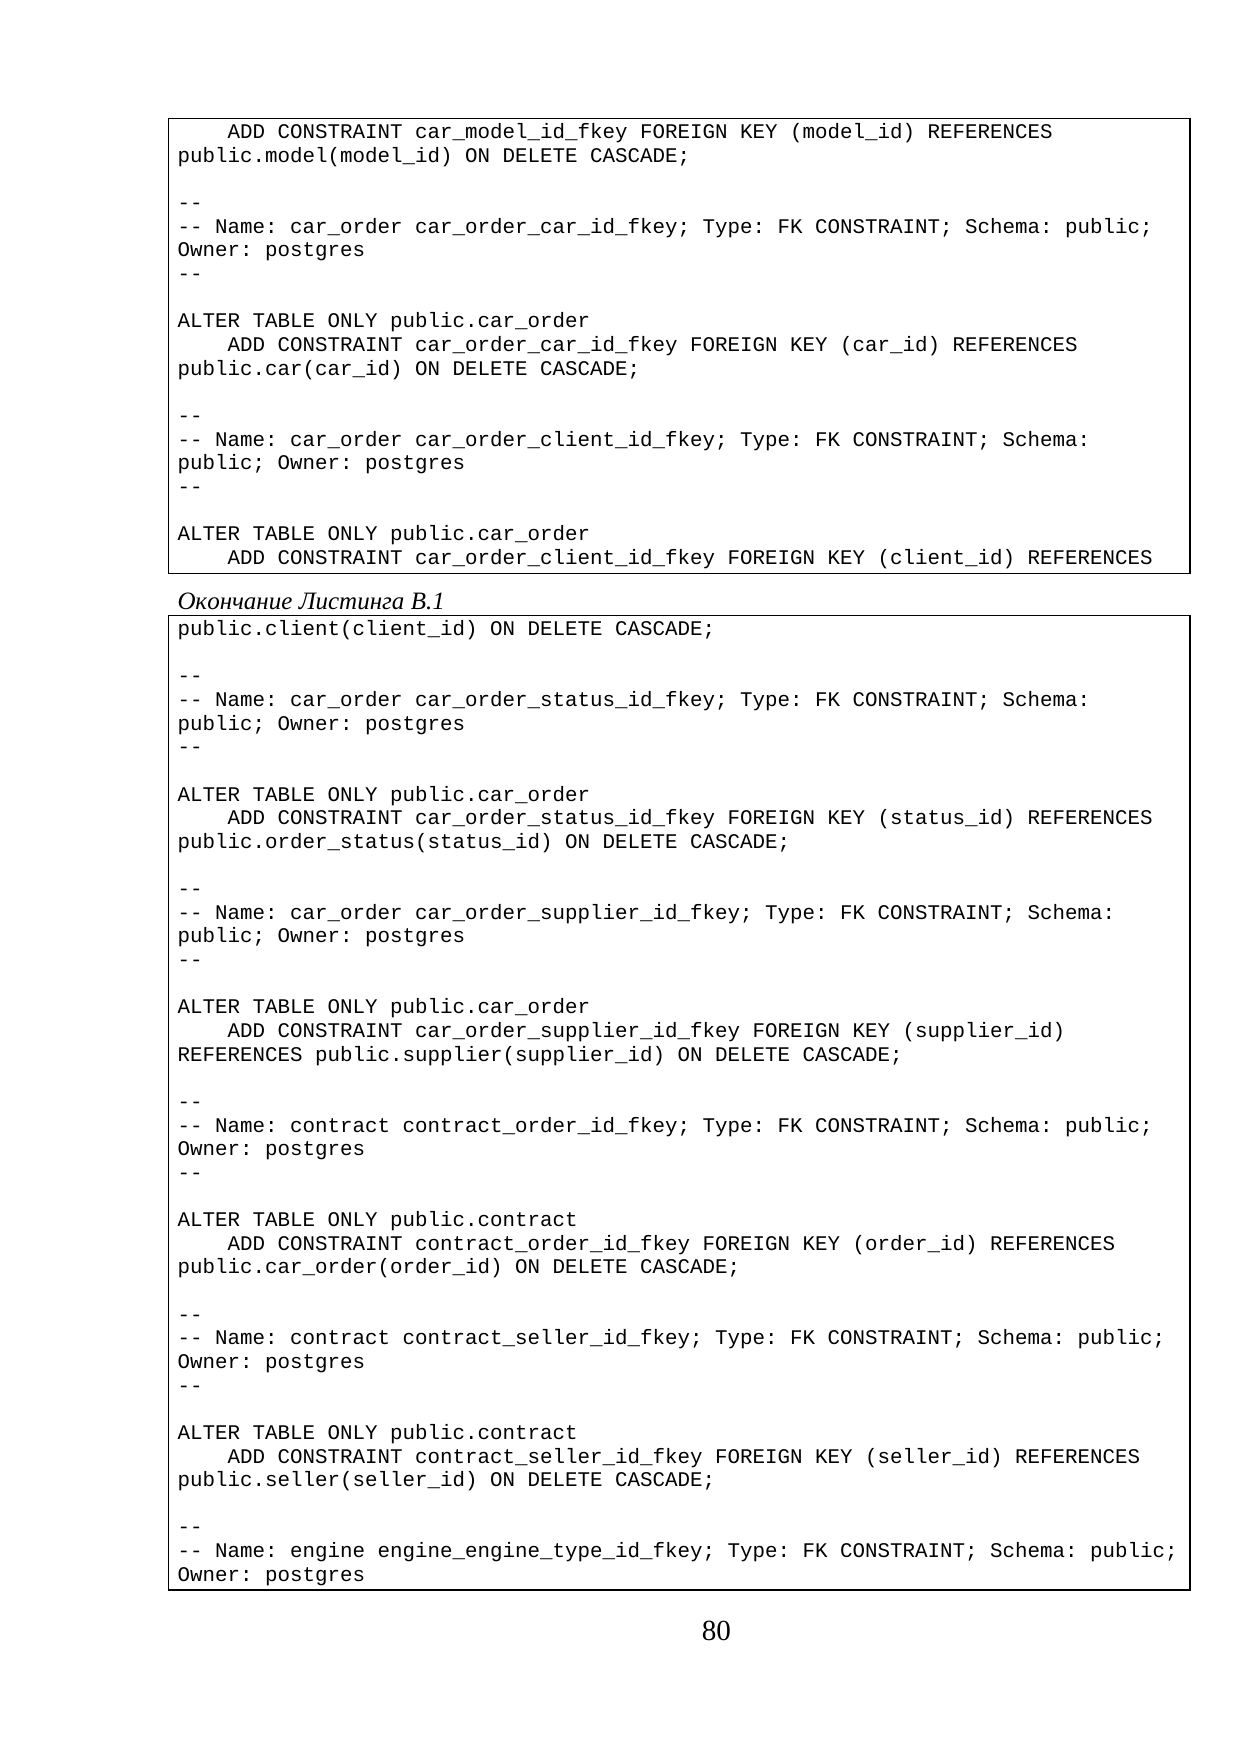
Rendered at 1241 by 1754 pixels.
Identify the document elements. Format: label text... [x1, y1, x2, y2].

text -- Name: car_order car_order_status_id_fkey; Type: FK CONSTRAINT; Schema: public; Owner: postgres [177, 689, 1181, 736]
text -- [177, 1304, 1181, 1327]
text ADD CONSTRAINT contract_order_id_fkey FOREIGN KEY (order_id) REFERENCES public.car_order(order_id) ON DELETE CASCADE; [177, 1233, 1181, 1280]
text ADD CONSTRAINT car_order_client_id_fkey FOREIGN KEY (client_id) REFERENCES [169, 544, 1189, 573]
text ADD CONSTRAINT car_order_car_id_fkey FOREIGN KEY (car_id) REFERENCES public.car(car_id) ON DELETE CASCADE; [177, 334, 1181, 381]
text -- [177, 1162, 1181, 1186]
text ALTER TABLE ONLY public.contract [177, 1422, 1181, 1446]
text ALTER TABLE ONLY public.car_order [177, 310, 1181, 334]
text ADD CONSTRAINT car_model_id_fkey FOREIGN KEY (model_id) REFERENCES public.model(model_id) ON DELETE CASCADE; [169, 119, 1189, 168]
text public.client(client_id) ON DELETE CASCADE; [169, 616, 1189, 642]
text ALTER TABLE ONLY public.car_order [177, 523, 1181, 544]
text -- Name: contract contract_seller_id_fkey; Type: FK CONSTRAINT; Schema: public; Owner: postgres [177, 1327, 1181, 1375]
text ALTER TABLE ONLY public.contract [177, 1209, 1181, 1233]
text -- [177, 1517, 1181, 1537]
text -- [177, 1091, 1181, 1114]
text -- Name: engine engine_engine_type_id_fkey; Type: FK CONSTRAINT; Schema: public; Owner: postgres [169, 1537, 1189, 1589]
text ALTER TABLE ONLY public.car_order [177, 783, 1181, 807]
text -- [177, 405, 1181, 429]
text -- [177, 192, 1181, 216]
text -- [177, 263, 1181, 287]
text -- [177, 1375, 1181, 1398]
text -- [177, 878, 1181, 902]
text -- [177, 476, 1181, 499]
text -- Name: car_order car_order_client_id_fkey; Type: FK CONSTRAINT; Schema: public; Owner: postgres [177, 429, 1181, 476]
text ADD CONSTRAINT car_order_supplier_id_fkey FOREIGN KEY (supplier_id) REFERENCES public.supplier(supplier_id) ON DELETE CASCADE; [177, 1020, 1181, 1067]
text -- [177, 665, 1181, 689]
text Окончание Листинга В.1 [177, 586, 1181, 615]
text -- Name: car_order car_order_car_id_fkey; Type: FK CONSTRAINT; Schema: public; Owner: postgres [177, 216, 1181, 263]
text ALTER TABLE ONLY public.car_order [177, 996, 1181, 1020]
text -- [177, 736, 1181, 760]
text ADD CONSTRAINT car_order_status_id_fkey FOREIGN KEY (status_id) REFERENCES public.order_status(status_id) ON DELETE CASCADE; [177, 807, 1181, 854]
text -- [177, 949, 1181, 973]
text ADD CONSTRAINT contract_seller_id_fkey FOREIGN KEY (seller_id) REFERENCES public.seller(seller_id) ON DELETE CASCADE; [177, 1446, 1181, 1493]
text -- Name: contract contract_order_id_fkey; Type: FK CONSTRAINT; Schema: public; Owner: postgres [177, 1114, 1181, 1162]
text -- Name: car_order car_order_supplier_id_fkey; Type: FK CONSTRAINT; Schema: public; Owner: postgres [177, 902, 1181, 949]
